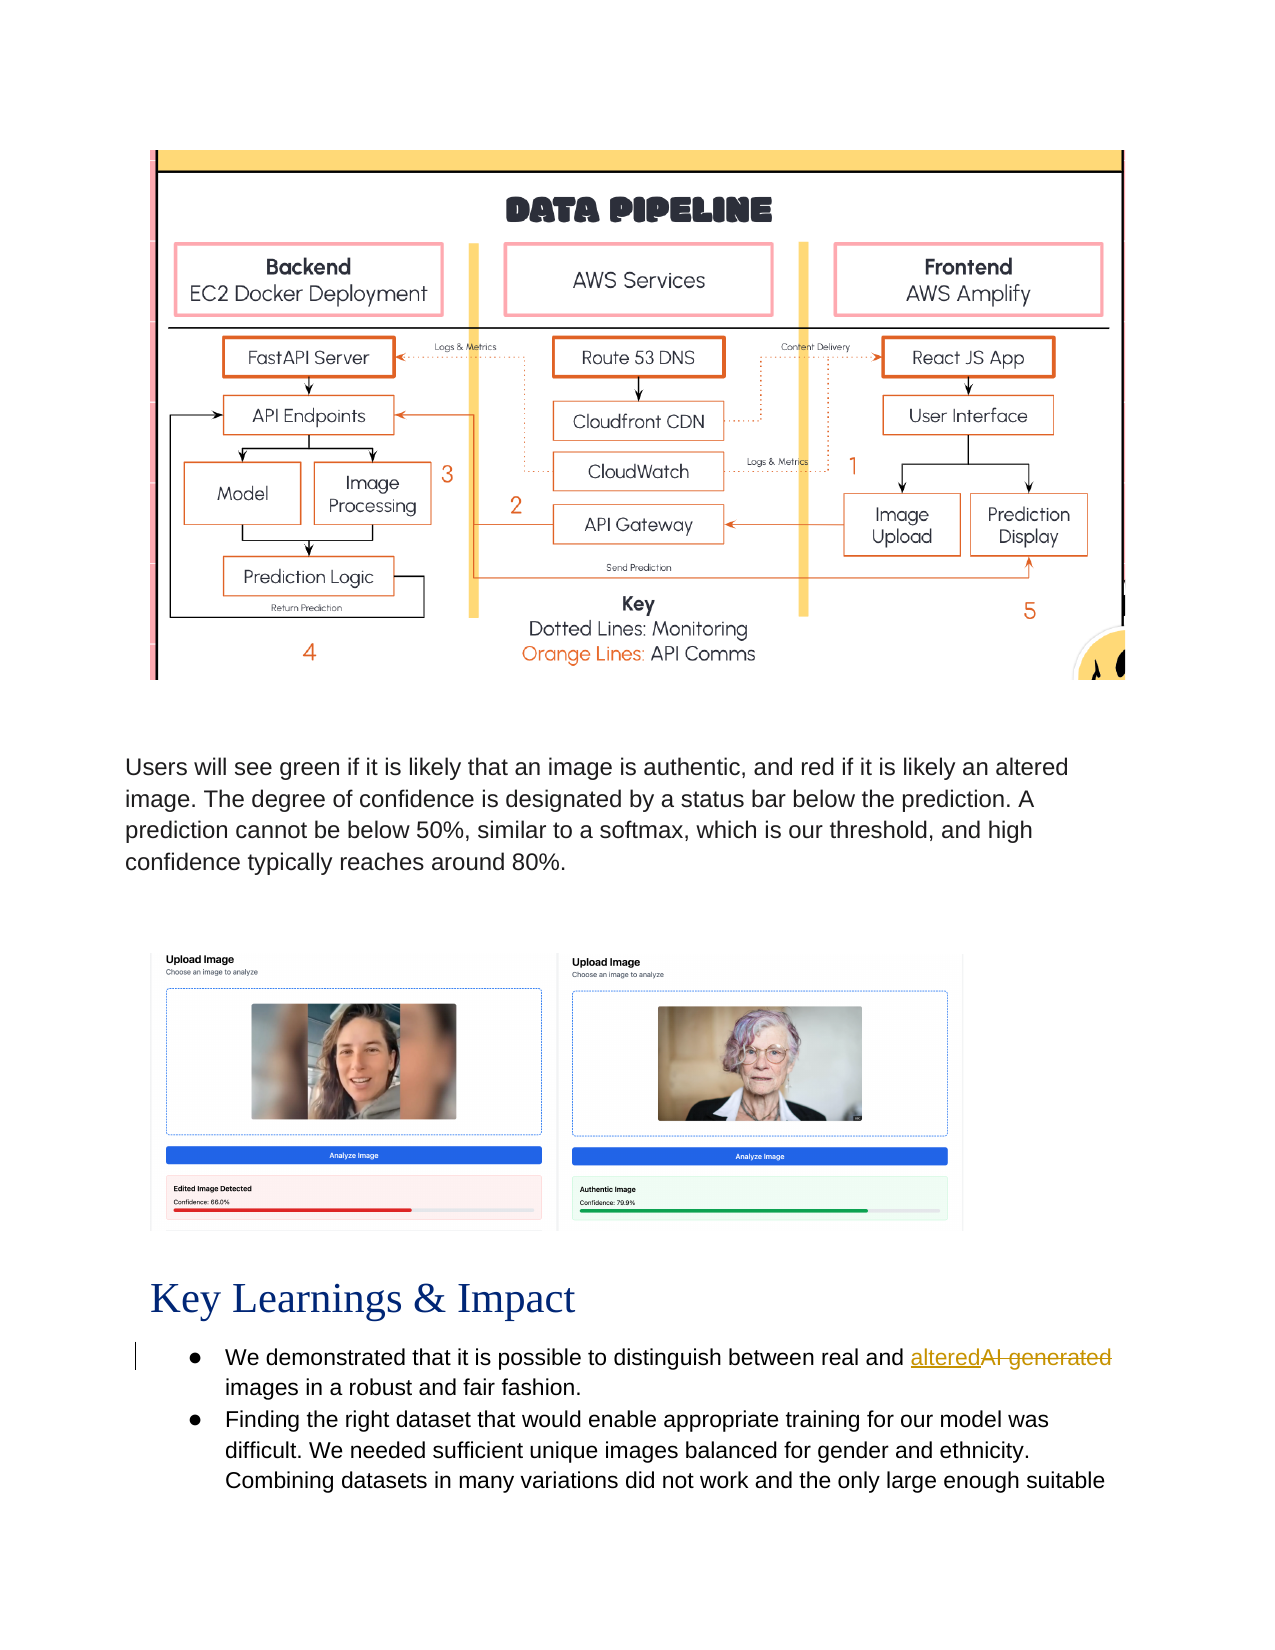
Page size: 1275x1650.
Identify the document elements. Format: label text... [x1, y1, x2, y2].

list We demonstrated that it is possible to distinguish between real and images in a robust and fair fashion. [187, 1342, 1125, 1401]
picture [150, 150, 1125, 680]
picture [150, 953, 964, 1231]
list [187, 1404, 1125, 1494]
text Key Learnings & Impact [150, 1273, 1125, 1322]
text Users will see green if it is likely that an image is authentic, and red if it is likely an altered image. The degree of confidence is designated by a status bar below the prediction. A prediction cannot be below 50%, similar to a softmax, which is our threshold, and high confidence typically reaches around 80%. [125, 753, 1137, 876]
